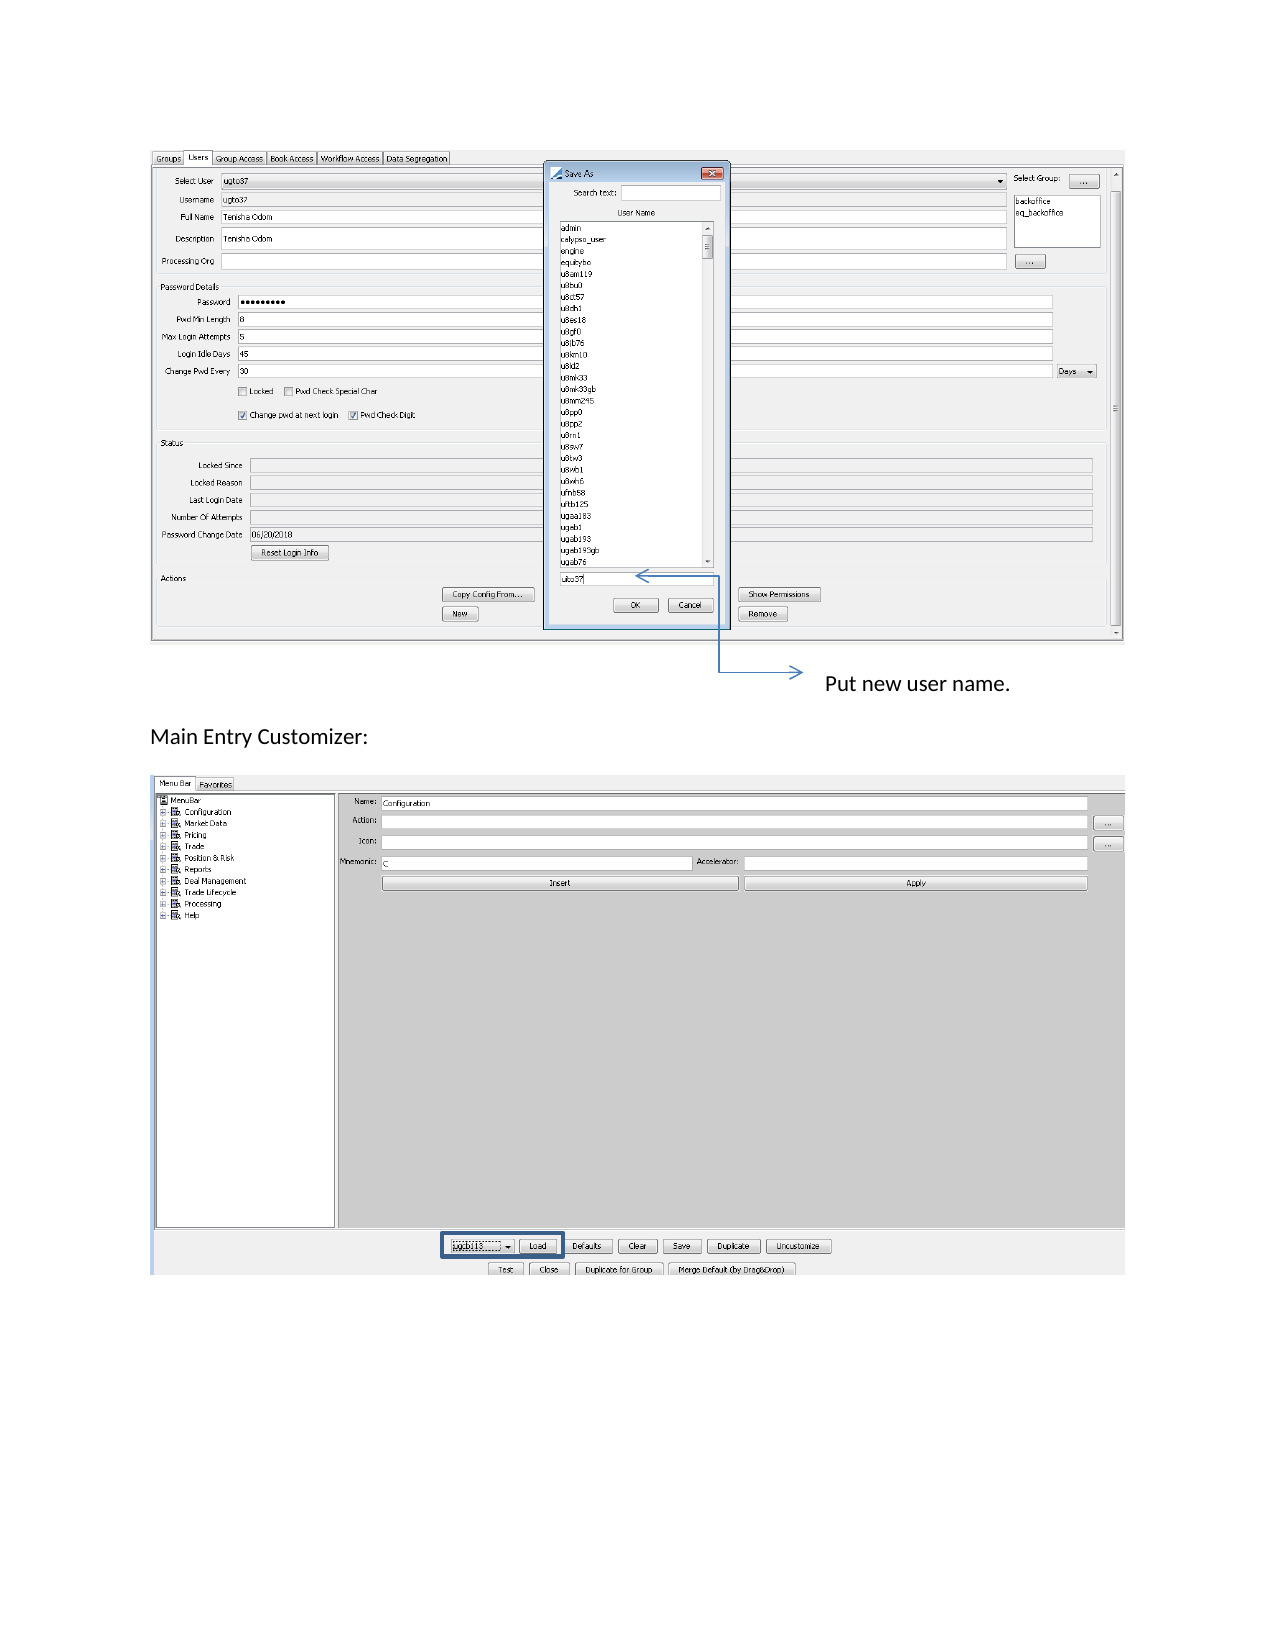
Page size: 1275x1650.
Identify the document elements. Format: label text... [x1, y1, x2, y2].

text Put new user name. [150, 669, 1125, 697]
text Main Entry Customizer: [150, 722, 1125, 750]
picture [150, 775, 1125, 1275]
picture [150, 150, 1125, 645]
